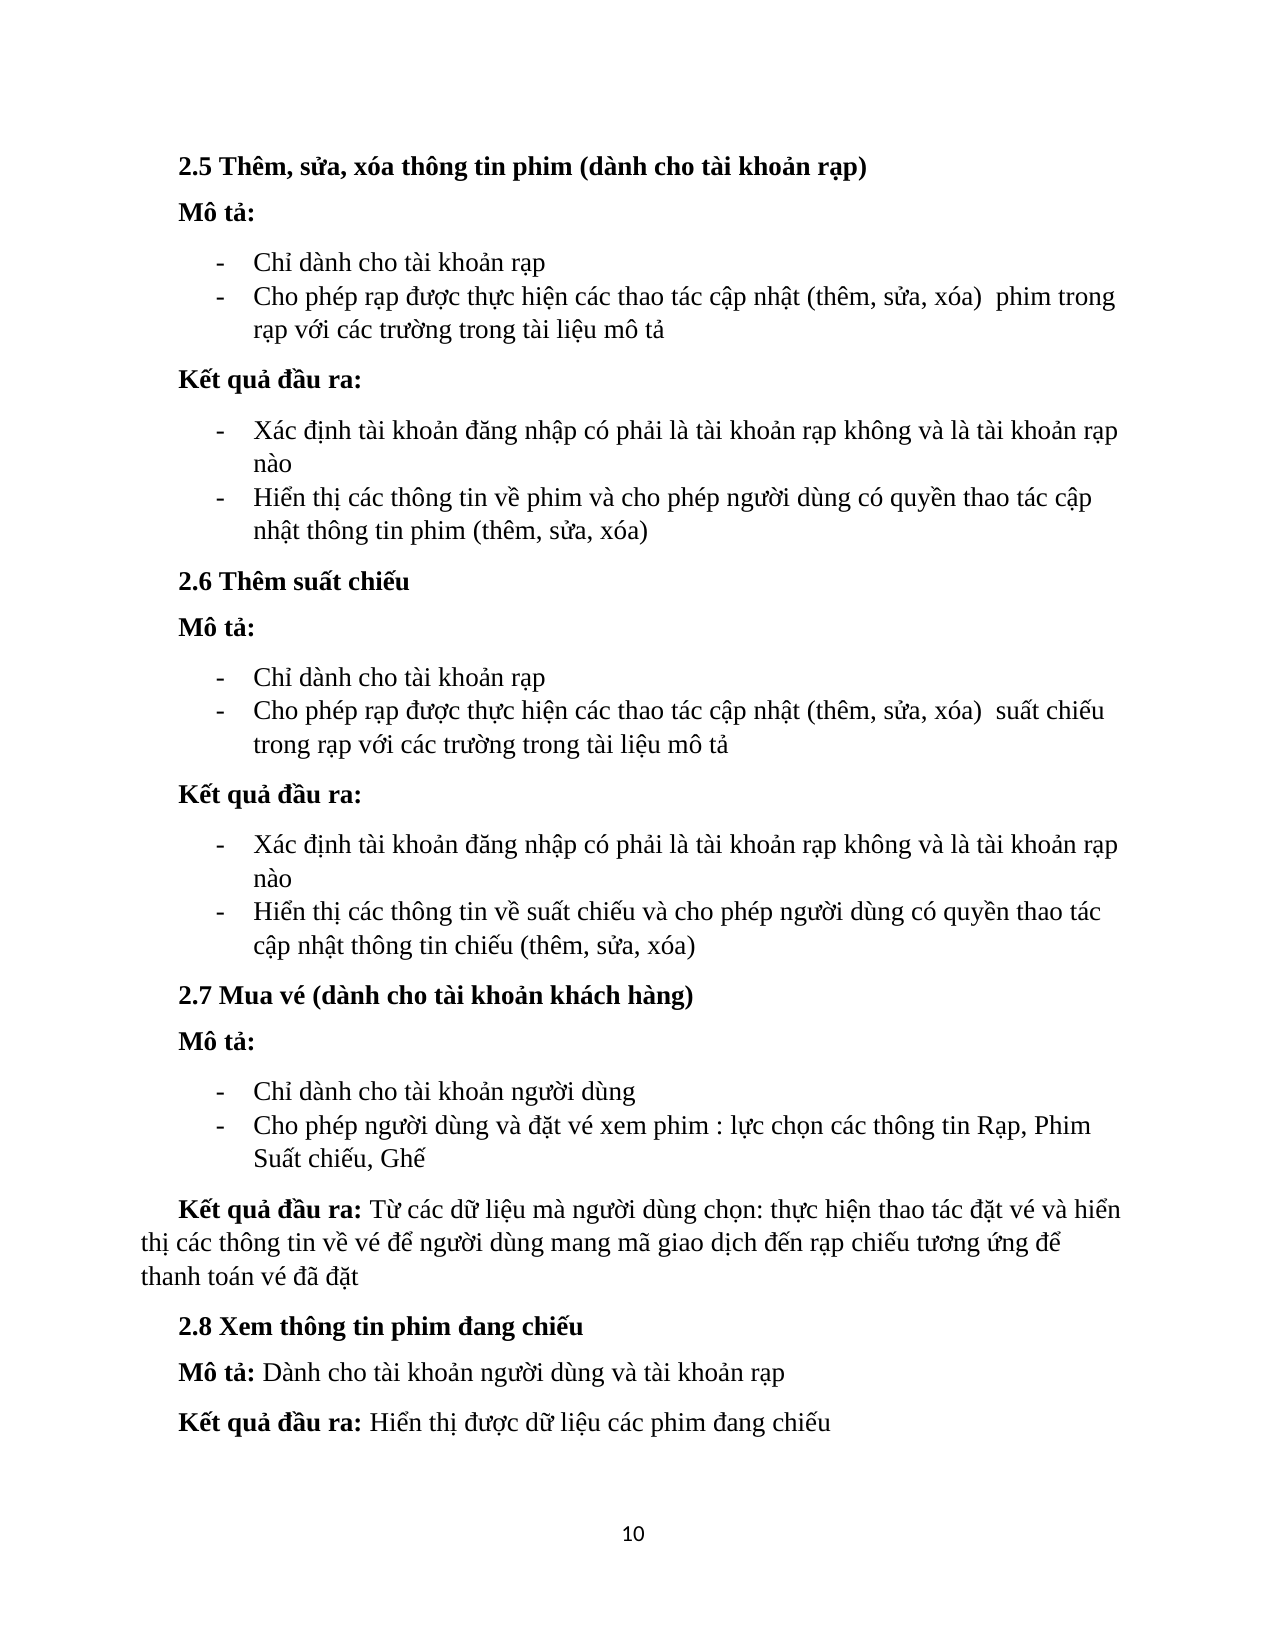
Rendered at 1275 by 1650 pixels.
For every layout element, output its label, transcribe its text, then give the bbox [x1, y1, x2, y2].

list Hiển thị các thông tin về phim và cho phép người dùng có quyền thao tác cập nhật thông tin phim (thêm, sửa, xóa) [216, 481, 1125, 546]
list Cho phép người dùng và đặt vé xem phim : lực chọn các thông tin Rạp, Phim Suất chiếu, Ghế [216, 1109, 1125, 1174]
list Xác định tài khoản đăng nhập có phải là tài khoản rạp không và là tài khoản rạp nào [216, 828, 1125, 893]
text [141, 1406, 1125, 1437]
list Chỉ dành cho tài khoản người dùng [216, 1075, 1125, 1107]
text Mô tả: [141, 196, 1125, 227]
list Chỉ dành cho tài khoản rạp [216, 246, 1125, 277]
text Mô tả: [141, 611, 1125, 642]
list Xác định tài khoản đăng nhập có phải là tài khoản rạp không và là tài khoản rạp nào [216, 414, 1125, 478]
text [141, 1356, 1125, 1387]
text Mô tả: [141, 1025, 1125, 1056]
text Kết quả đầu ra: [141, 363, 1125, 395]
subtitle 2.6 Thêm suất chiếu [141, 564, 1125, 596]
list Chỉ dành cho tài khoản rạp [216, 661, 1125, 692]
list Hiển thị các thông tin về suất chiếu và cho phép người dùng có quyền thao tác cập nhật thông tin chiếu (thêm, sửa, xóa) [216, 895, 1125, 960]
list Cho phép rạp được thực hiện các thao tác cập nhật (thêm, sửa, xóa) phim trong rạp với các trường trong tài liệu mô tả [216, 280, 1125, 344]
list Cho phép rạp được thực hiện các thao tác cập nhật (thêm, sửa, xóa) suất chiếu trong rạp với các trường trong tài liệu mô tả [216, 694, 1125, 759]
subtitle 2.5 Thêm, sửa, xóa thông tin phim (dành cho tài khoản rạp) [141, 150, 1125, 181]
text Kết quả đầu ra: Từ các dữ liệu mà người dùng chọn: thực hiện thao tác đặt vé và hiển thị các thông tin về vé để người dùng mang mã giao dịch đến rạp chiếu tương ứng để thanh toán vé đã đặt [141, 1193, 1125, 1291]
text Kết quả đầu ra: [141, 778, 1125, 809]
subtitle 2.7 Mua vé (dành cho tài khoản khách hàng) [141, 979, 1125, 1010]
subtitle 2.8 Xem thông tin phim đang chiếu [141, 1310, 1125, 1341]
